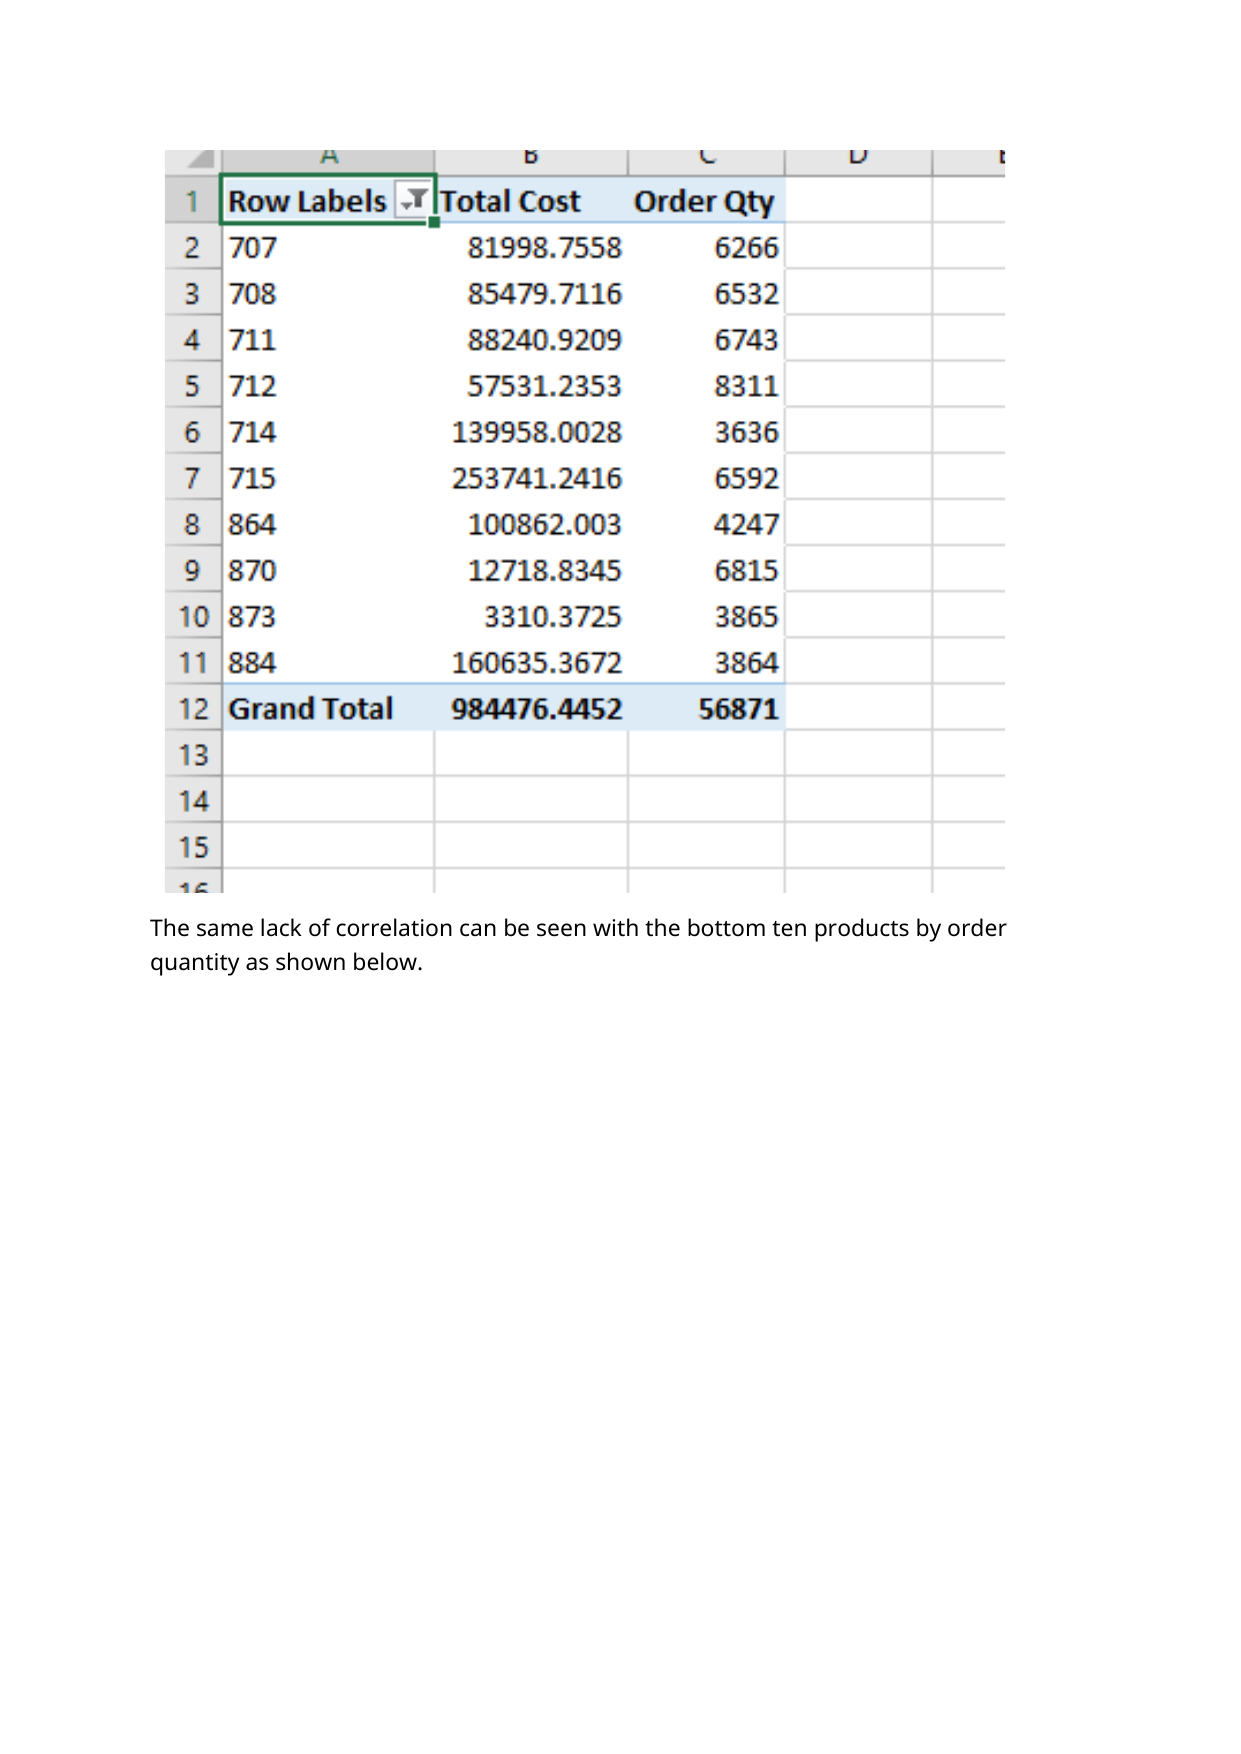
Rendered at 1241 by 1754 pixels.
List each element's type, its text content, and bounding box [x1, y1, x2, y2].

text The same lack of correlation can be seen with the bottom ten products by order quantity as shown below. [150, 912, 1090, 977]
picture [164, 150, 1006, 893]
